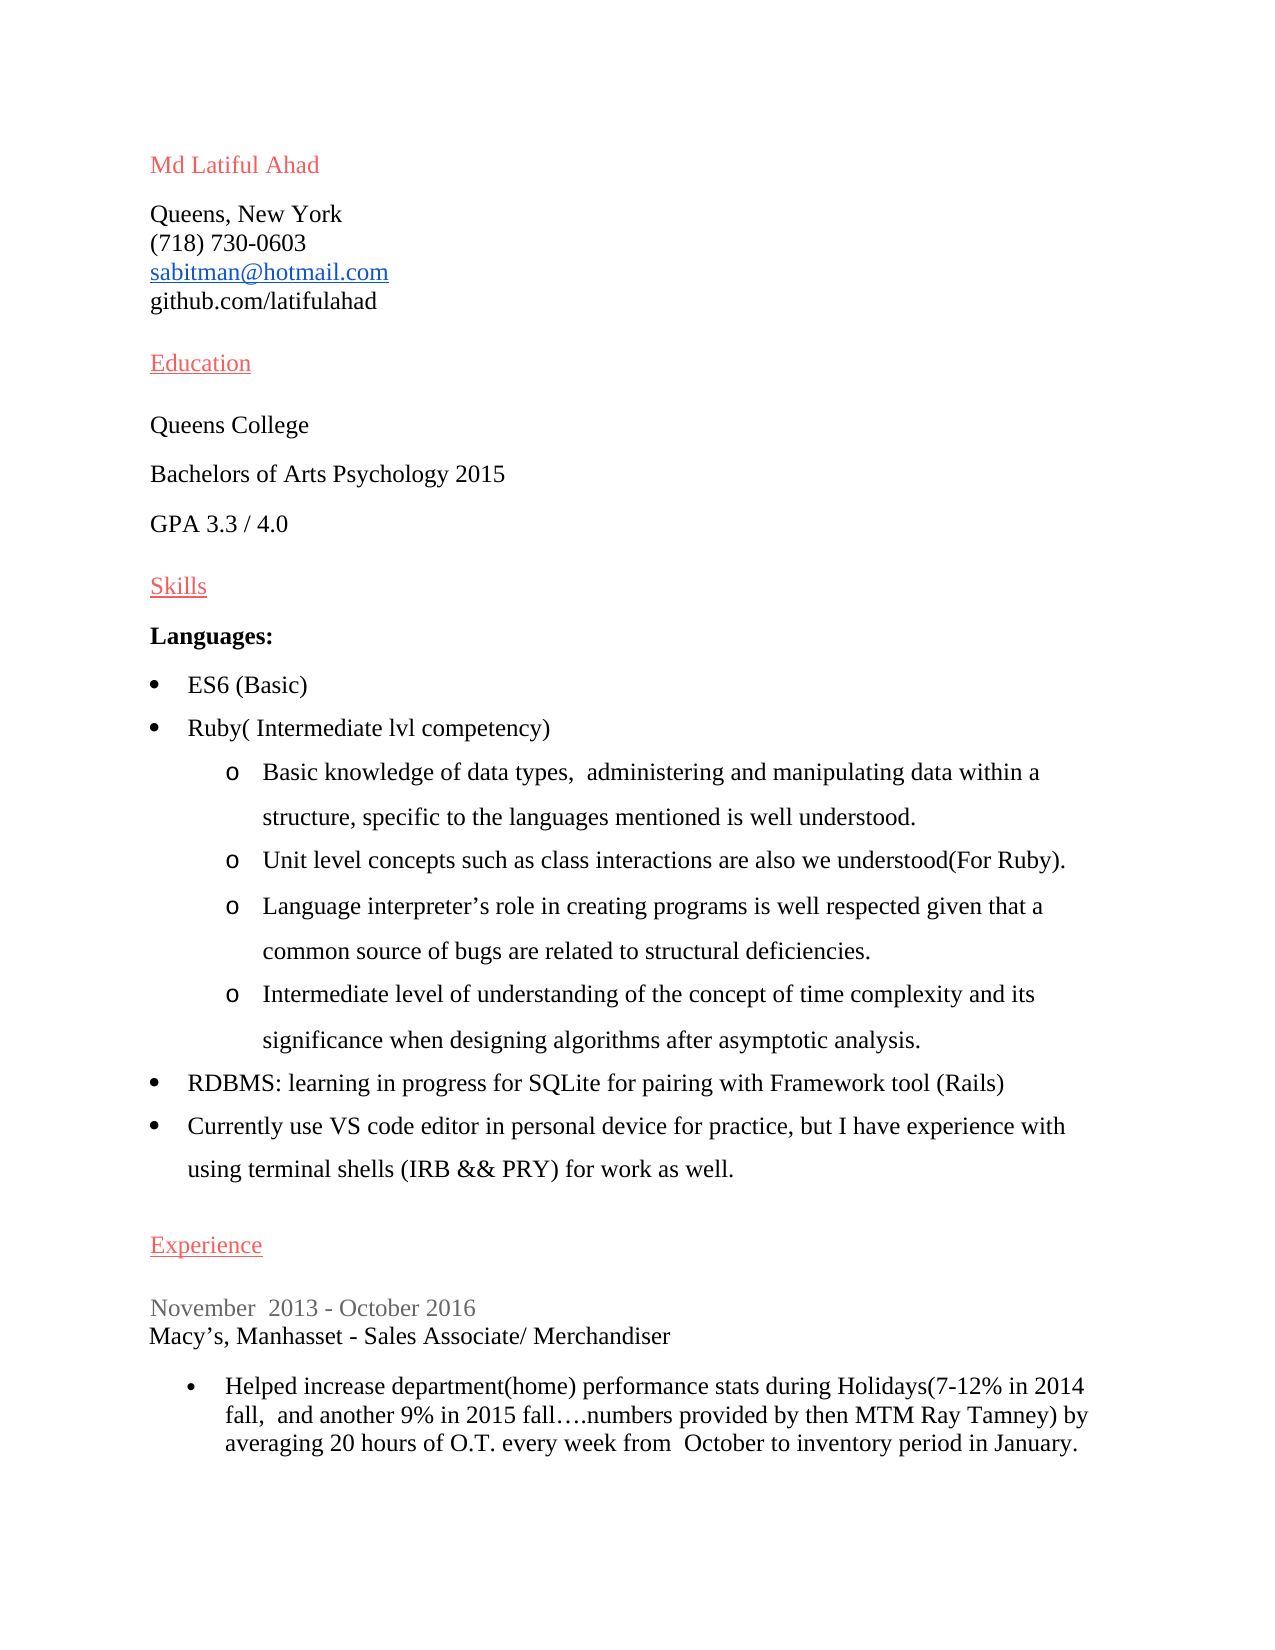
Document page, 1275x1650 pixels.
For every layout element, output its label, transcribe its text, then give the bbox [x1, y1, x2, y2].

text Languages: [150, 621, 1125, 649]
list Currently use VS code editor in personal device for practice, but I have experience with using terminal shells (IRB && PRY) for work as well. [150, 1111, 1125, 1183]
list Ruby( Intermediate lvl competency) [150, 713, 1125, 742]
text Macy’s, Manhasset - Sales Associate/ Merchandiser [148, 1321, 1128, 1350]
text Bachelors of Arts Psychology 2015 [150, 459, 1125, 488]
list Language interpreter’s role in creating programs is well respected given that a common source of bugs are related to structural deficiencies. [225, 891, 1125, 965]
list Basic knowledge of data types, administering and manipulating data within a structure, specific to the languages mentioned is well understood. [225, 757, 1125, 831]
text github.com/latifulahad [150, 286, 1125, 314]
text (718) 730-0603 [150, 228, 1125, 257]
list Intermediate level of understanding of the concept of time complexity and its significance when designing algorithms after asymptotic analysis. [225, 979, 1125, 1053]
text Skills [150, 571, 1128, 600]
text Md Latiful Ahad [150, 150, 1127, 179]
text Experience [150, 1231, 1128, 1259]
text GPA 3.3 / 4.0 [150, 509, 1125, 538]
text Queens College [150, 410, 1128, 439]
list Helped increase department(home) performance stats during Holidays(7-12% in 2014 fall, and another 9% in 2015 fall….numbers provided by then MTM Ray Tamney) by averaging 20 hours of O.T. every week from October to inventory period in January. [187, 1371, 1128, 1457]
text Education [150, 348, 1128, 377]
text Queens, New York [150, 199, 1125, 228]
list Unit level concepts such as class interactions are also we understood(For Ruby). [225, 845, 1125, 876]
text sabitman@hotmail.com [150, 257, 1125, 286]
list ES6 (Basic) [150, 670, 1125, 699]
text November 2013 - October 2016 [150, 1293, 1128, 1321]
list RDBMS: learning in progress for SQLite for pairing with Framework tool (Rails) [150, 1068, 1125, 1097]
